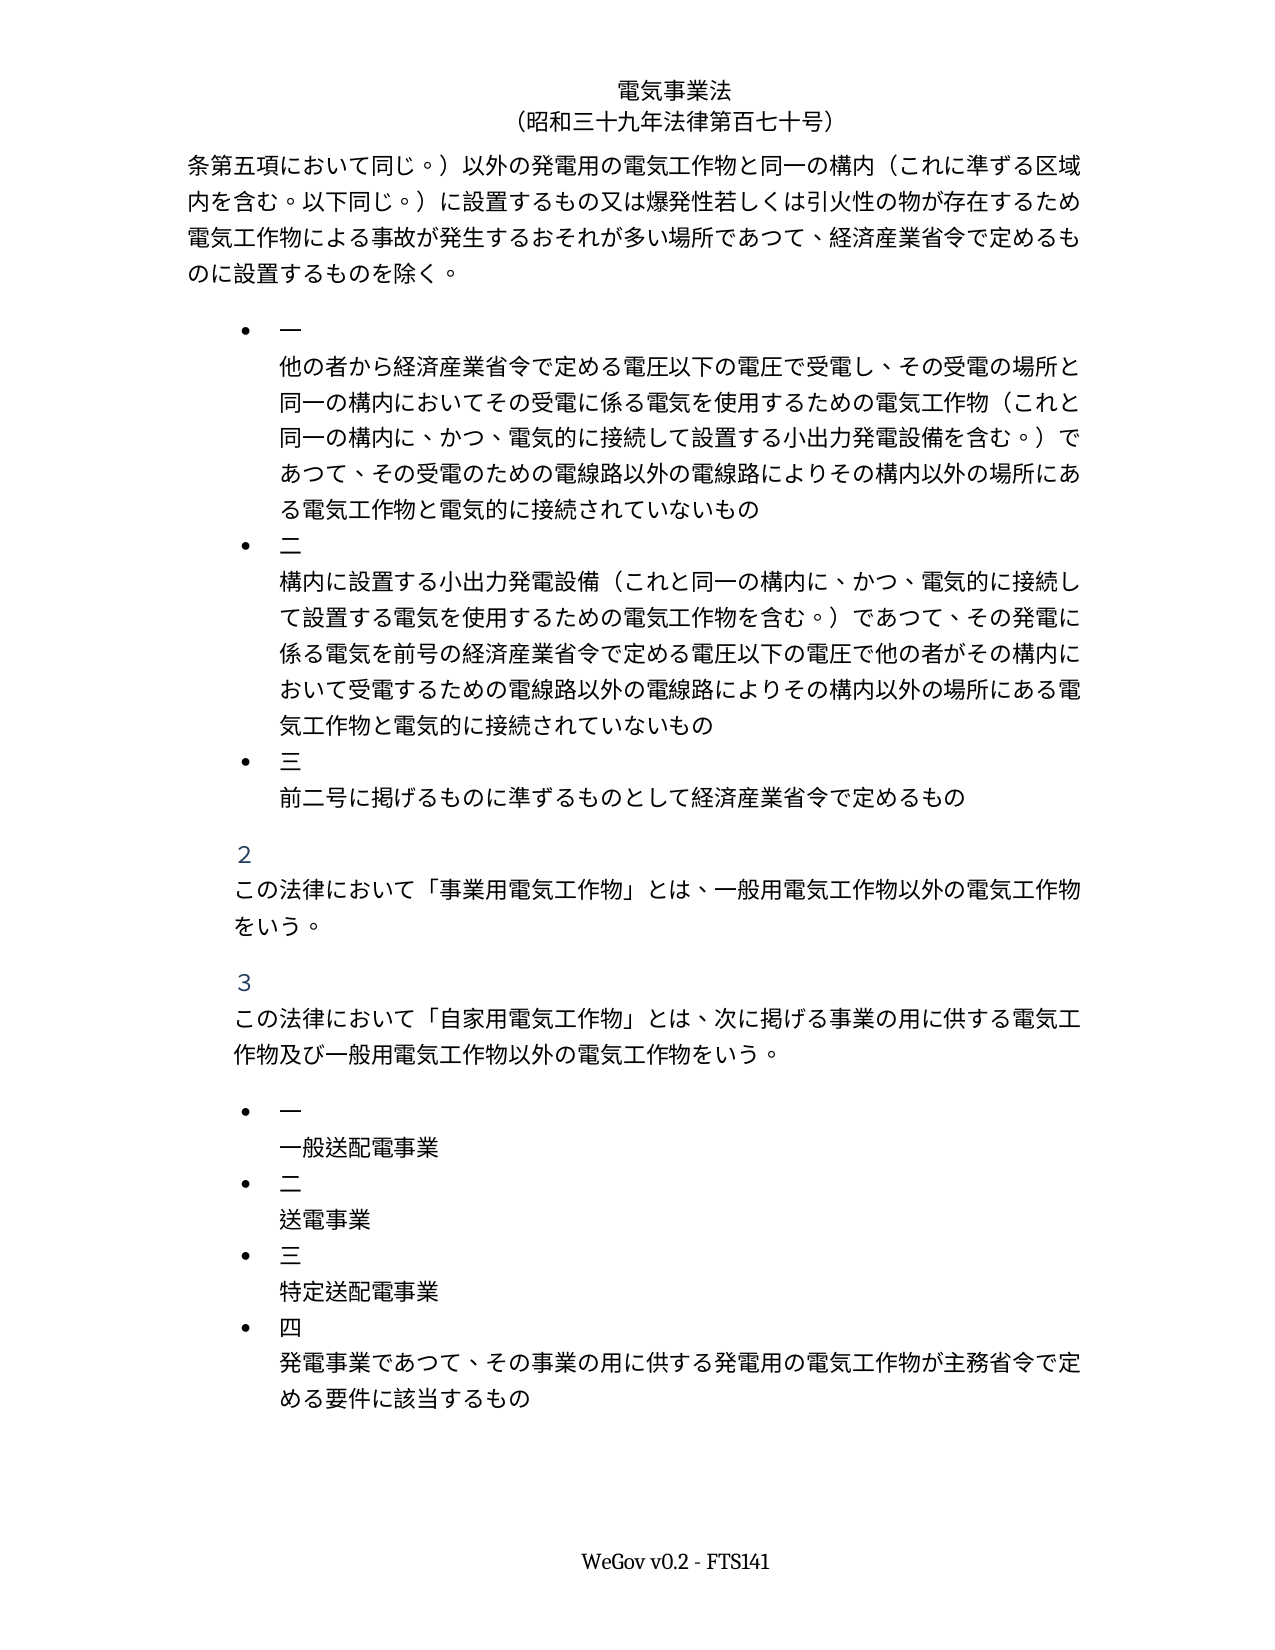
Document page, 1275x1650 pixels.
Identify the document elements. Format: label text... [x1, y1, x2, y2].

list 一 一般送配電事業 [242, 1096, 1087, 1163]
text この法律において「自家用電気工作物」とは、次に掲げる事業の用に供する電気工作物及び一般用電気工作物以外の電気工作物をいう。 [233, 1003, 1087, 1070]
list 三 特定送配電事業 [242, 1239, 1087, 1307]
list 三 前二号に掲げるものに準ずるものとして経済産業省令で定めるもの [242, 746, 1087, 813]
list 四 発電事業であつて、その事業の用に供する発電用の電気工作物が主務省令で定める要件に該当するもの [242, 1311, 1087, 1414]
text この法律において「事業用電気工作物」とは、一般用電気工作物以外の電気工作物をいう。 [233, 874, 1087, 942]
subtitle ３ [233, 967, 1087, 998]
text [187, 150, 1087, 289]
list 二 送電事業 [242, 1168, 1087, 1235]
subtitle ２ [233, 838, 1087, 870]
list 二 構内に設置する小出力発電設備（これと同一の構内に、かつ、電気的に接続して設置する電気を使用するための電気工作物を含む。）であつて、その発電に係る電気を前号の経済産業省令で定める電圧以下の電圧で他の者がその構内において受電するための電線路以外の電線路によりその構内以外の場所にある電気工作物と電気的に接続されていないもの [242, 530, 1087, 741]
list 一 他の者から経済産業省令で定める電圧以下の電圧で受電し、その受電の場所と同一の構内においてその受電に係る電気を使用するための電気工作物（これと同一の構内に、かつ、電気的に接続して設置する小出力発電設備を含む。）であつて、その受電のための電線路以外の電線路によりその構内以外の場所にある電気工作物と電気的に接続されていないもの [242, 314, 1087, 526]
